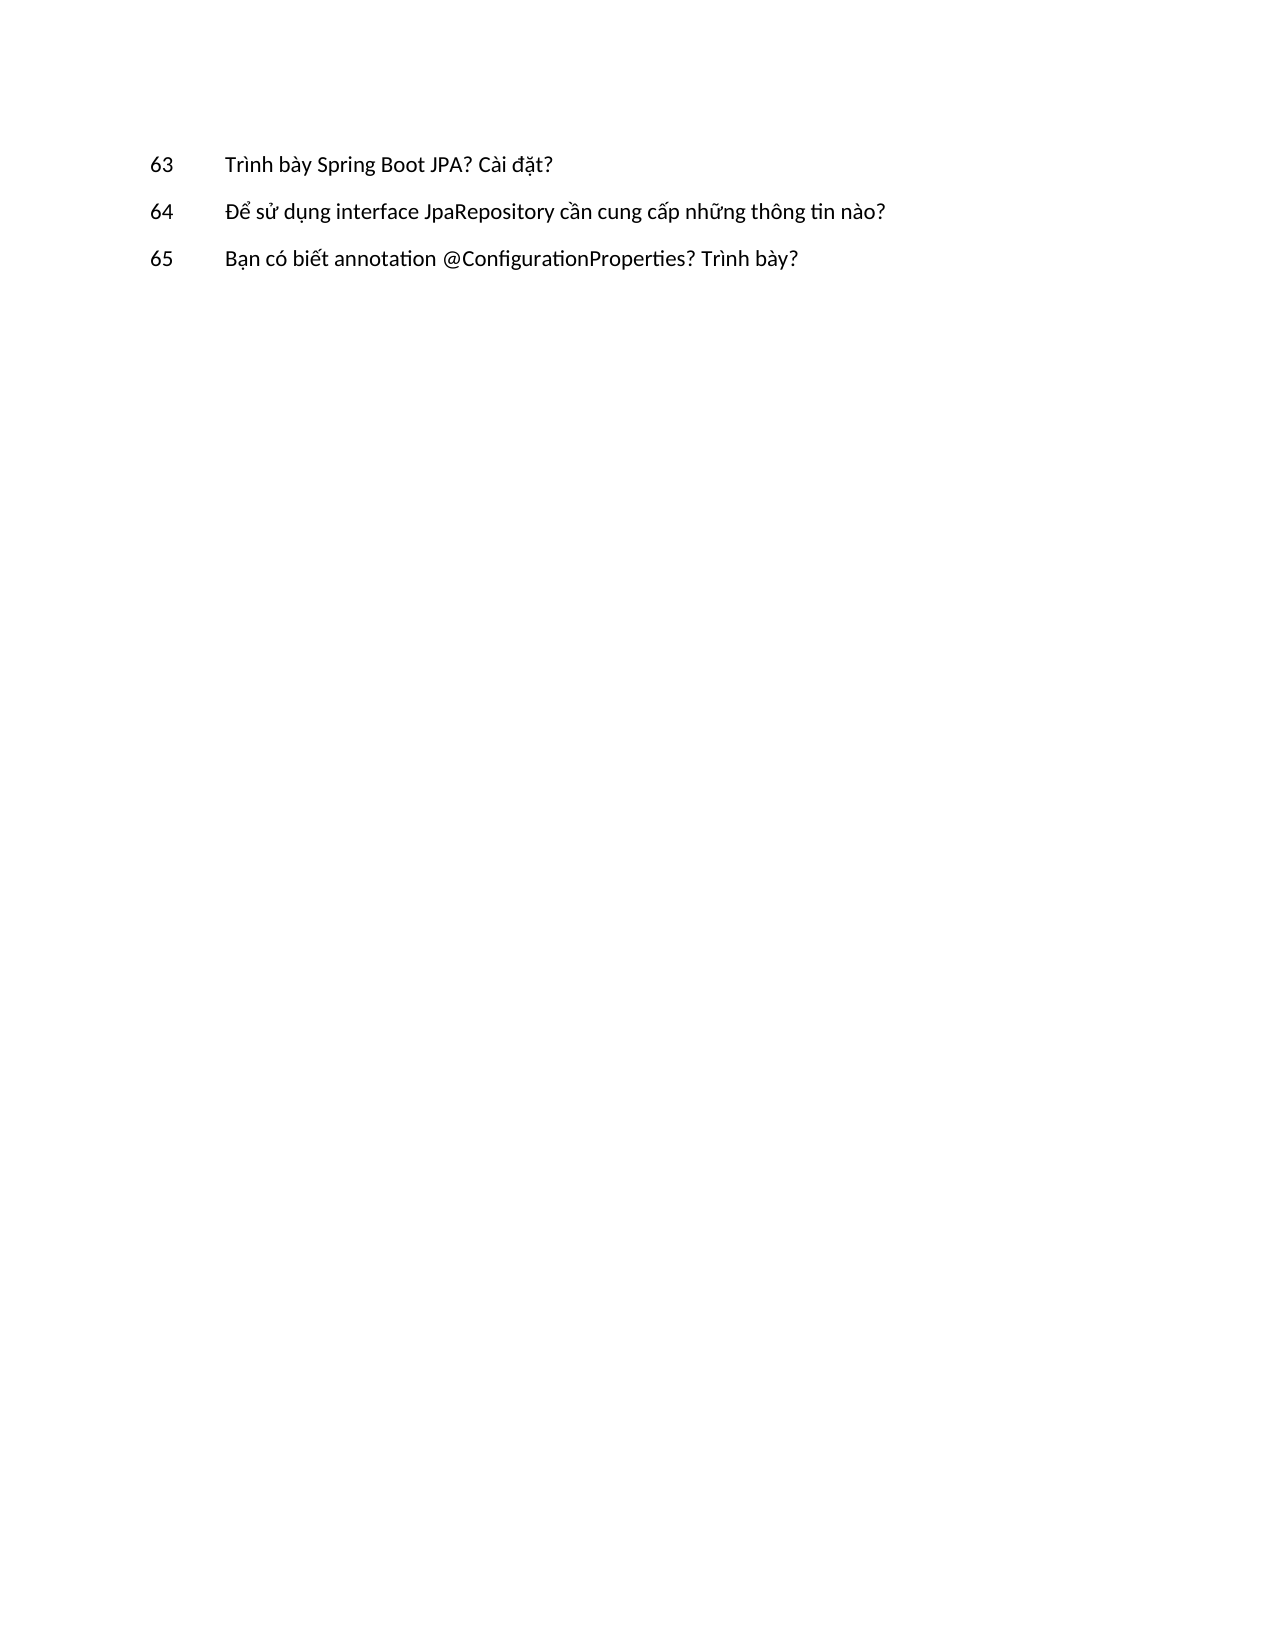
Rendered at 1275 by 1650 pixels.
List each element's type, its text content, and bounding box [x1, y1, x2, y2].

text 65 Bạn có biết annotation @ConfigurationProperties? Trình bày? [150, 244, 1125, 272]
text 64 Để sử dụng interface JpaRepository cần cung cấp những thông tin nào? [150, 197, 1125, 225]
text 63 Trình bày Spring Boot JPA? Cài đặt? [150, 150, 1125, 178]
